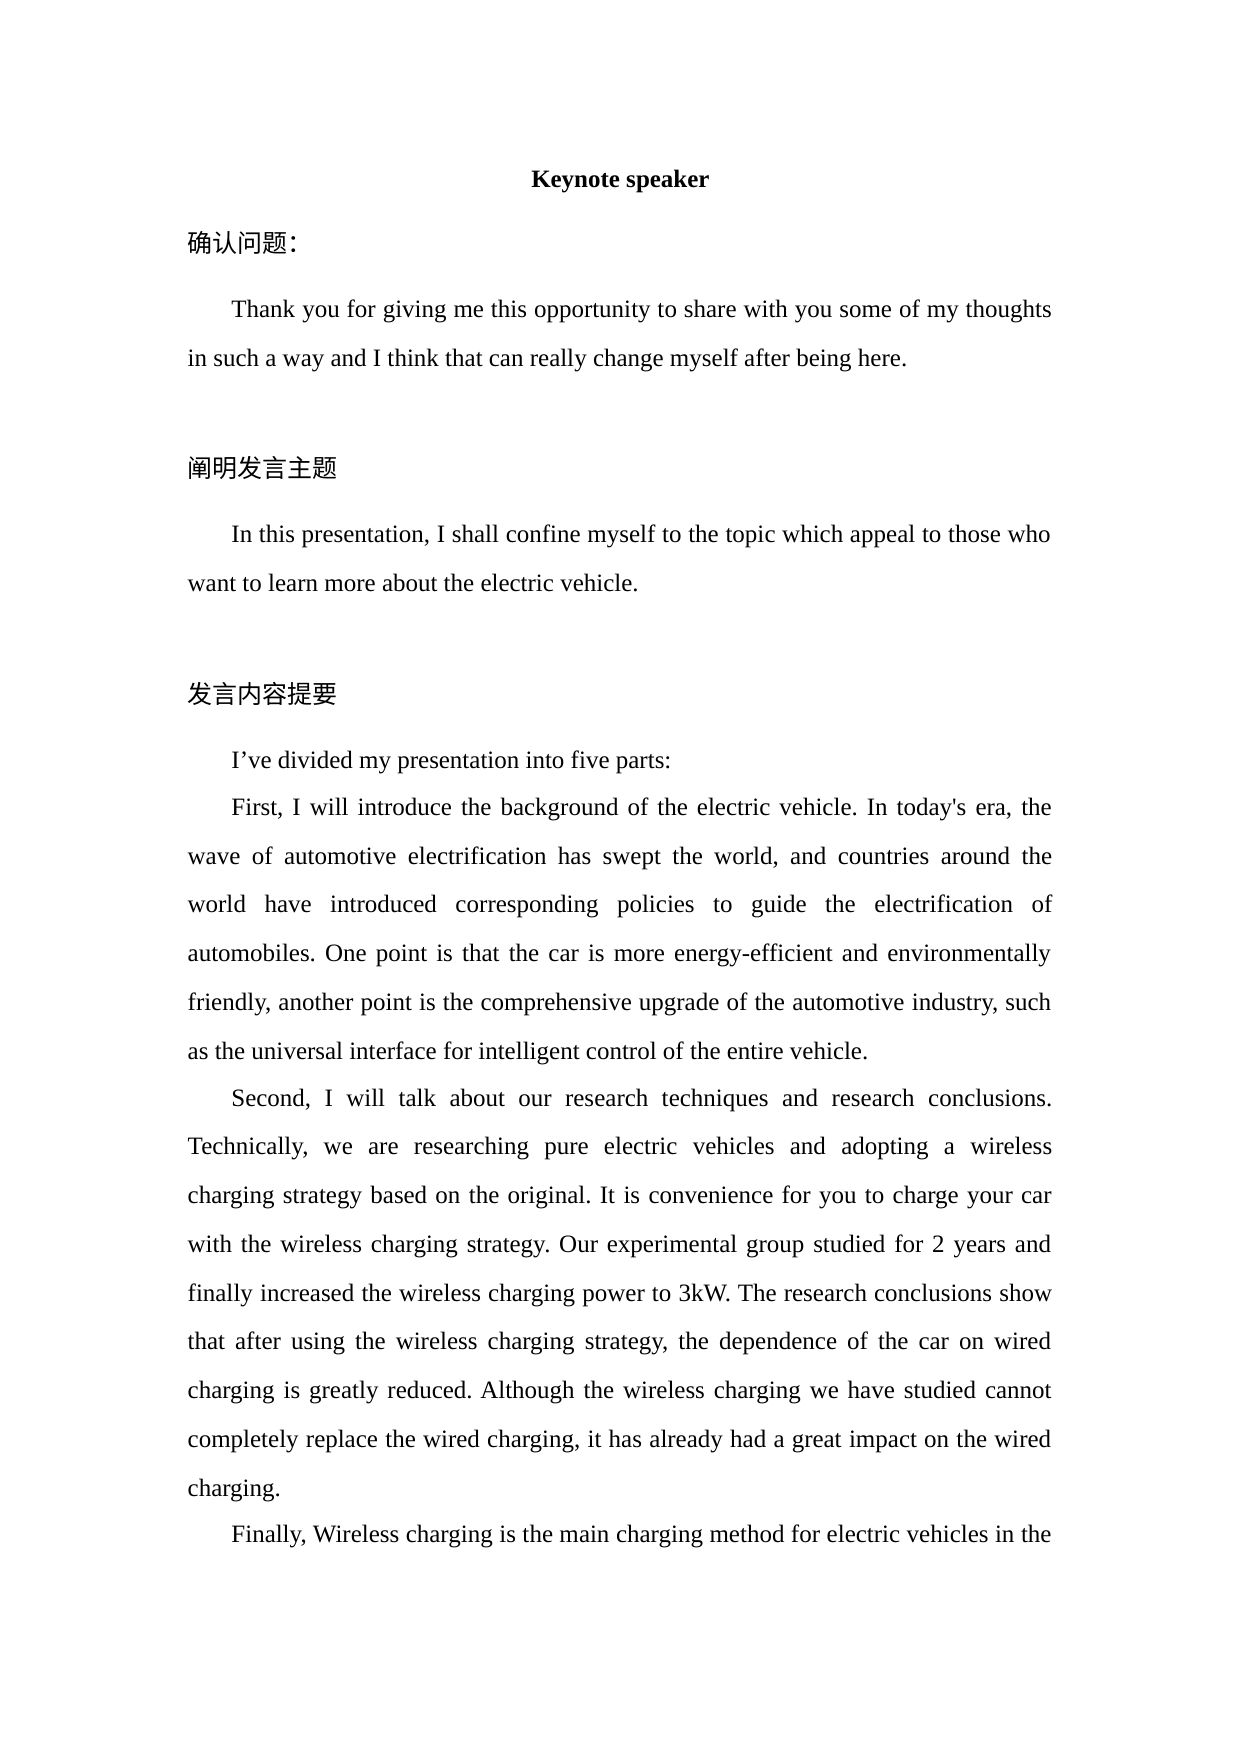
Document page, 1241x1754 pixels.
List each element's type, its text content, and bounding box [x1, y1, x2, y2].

text 确认问题： [187, 209, 1053, 274]
text In this presentation, I shall confine myself to the topic which appeal to those who want to learn more about the electric vehicle. [187, 518, 1053, 599]
text 阐明发言主题 [187, 434, 1053, 499]
text Keynote speaker [187, 162, 1053, 194]
text Second, I will talk about our research techniques and research conclusions. Technically, we are researching pure electric vehicles and adopting a wireless charging strategy based on the original. It is convenience for you to charge your car with the wireless charging strategy. Our experimental group studied for 2 years and finally increased the wireless charging power to 3kW. The research conclusions show that after using the wireless charging strategy, the dependence of the car on wired charging is greatly reduced. Although the wireless charging we have studied cannot completely replace the wired charging, it has already had a great impact on the wired charging. [187, 1081, 1053, 1503]
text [187, 1518, 1053, 1550]
text 发言内容提要 [187, 660, 1053, 725]
text First, I will introduce the background of the electric vehicle. In today's era, the wave of automotive electrification has swept the world, and countries around the world have introduced corresponding policies to guide the electrification of automobiles. One point is that the car is more energy-efficient and environmentally friendly, another point is the comprehensive upgrade of the automotive industry, such as the universal interface for intelligent control of the entire vehicle. [187, 790, 1053, 1066]
text I’ve divided my presentation into five parts: [187, 743, 1053, 776]
text Thank you for giving me this opportunity to share with you some of my thoughts in such a way and I think that can really change myself after being here. [187, 292, 1053, 373]
